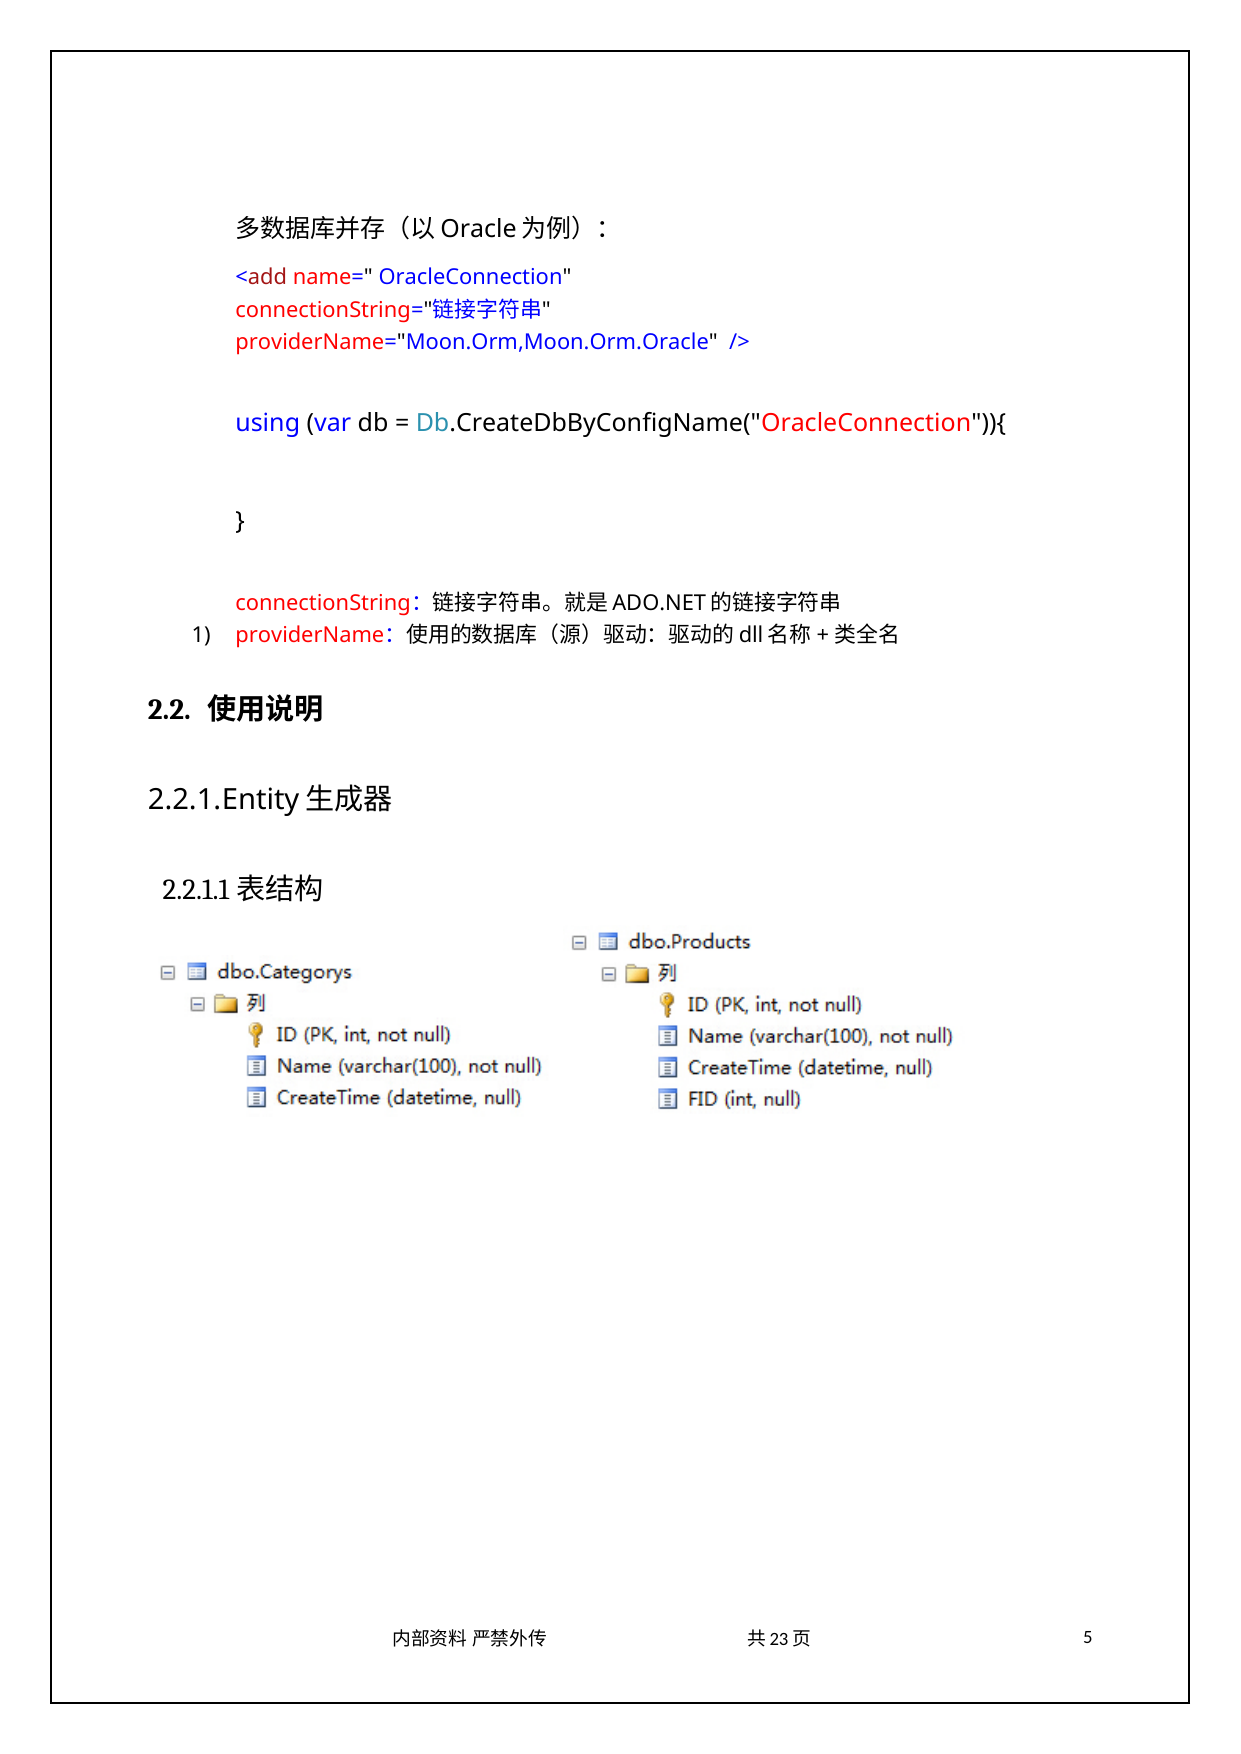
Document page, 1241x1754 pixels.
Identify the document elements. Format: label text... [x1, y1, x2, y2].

list providerName：使用的数据库（源）驱动：驱动的dll名称 + 类全名 [191, 617, 1092, 649]
subtitle Entity生成器 [148, 764, 1092, 829]
text connectionString：链接字符串。就是ADO.NET的链接字符串 [148, 584, 1092, 617]
text providerName="Moon.Orm,Moon.Orm.Oracle" /> [148, 324, 1092, 357]
text } [148, 487, 1092, 552]
text using (var db = Db.CreateDbByConfigName("OracleConnection")){ [148, 389, 1092, 454]
subtitle 表结构 [162, 854, 1092, 919]
text <add name=" OracleConnection" [148, 259, 1092, 292]
picture [147, 925, 994, 1117]
subtitle 使用说明 [148, 674, 1092, 739]
text 多数据库并存（以Oracle为例）： [148, 194, 1092, 259]
text connectionString="链接字符串" [148, 292, 1092, 324]
